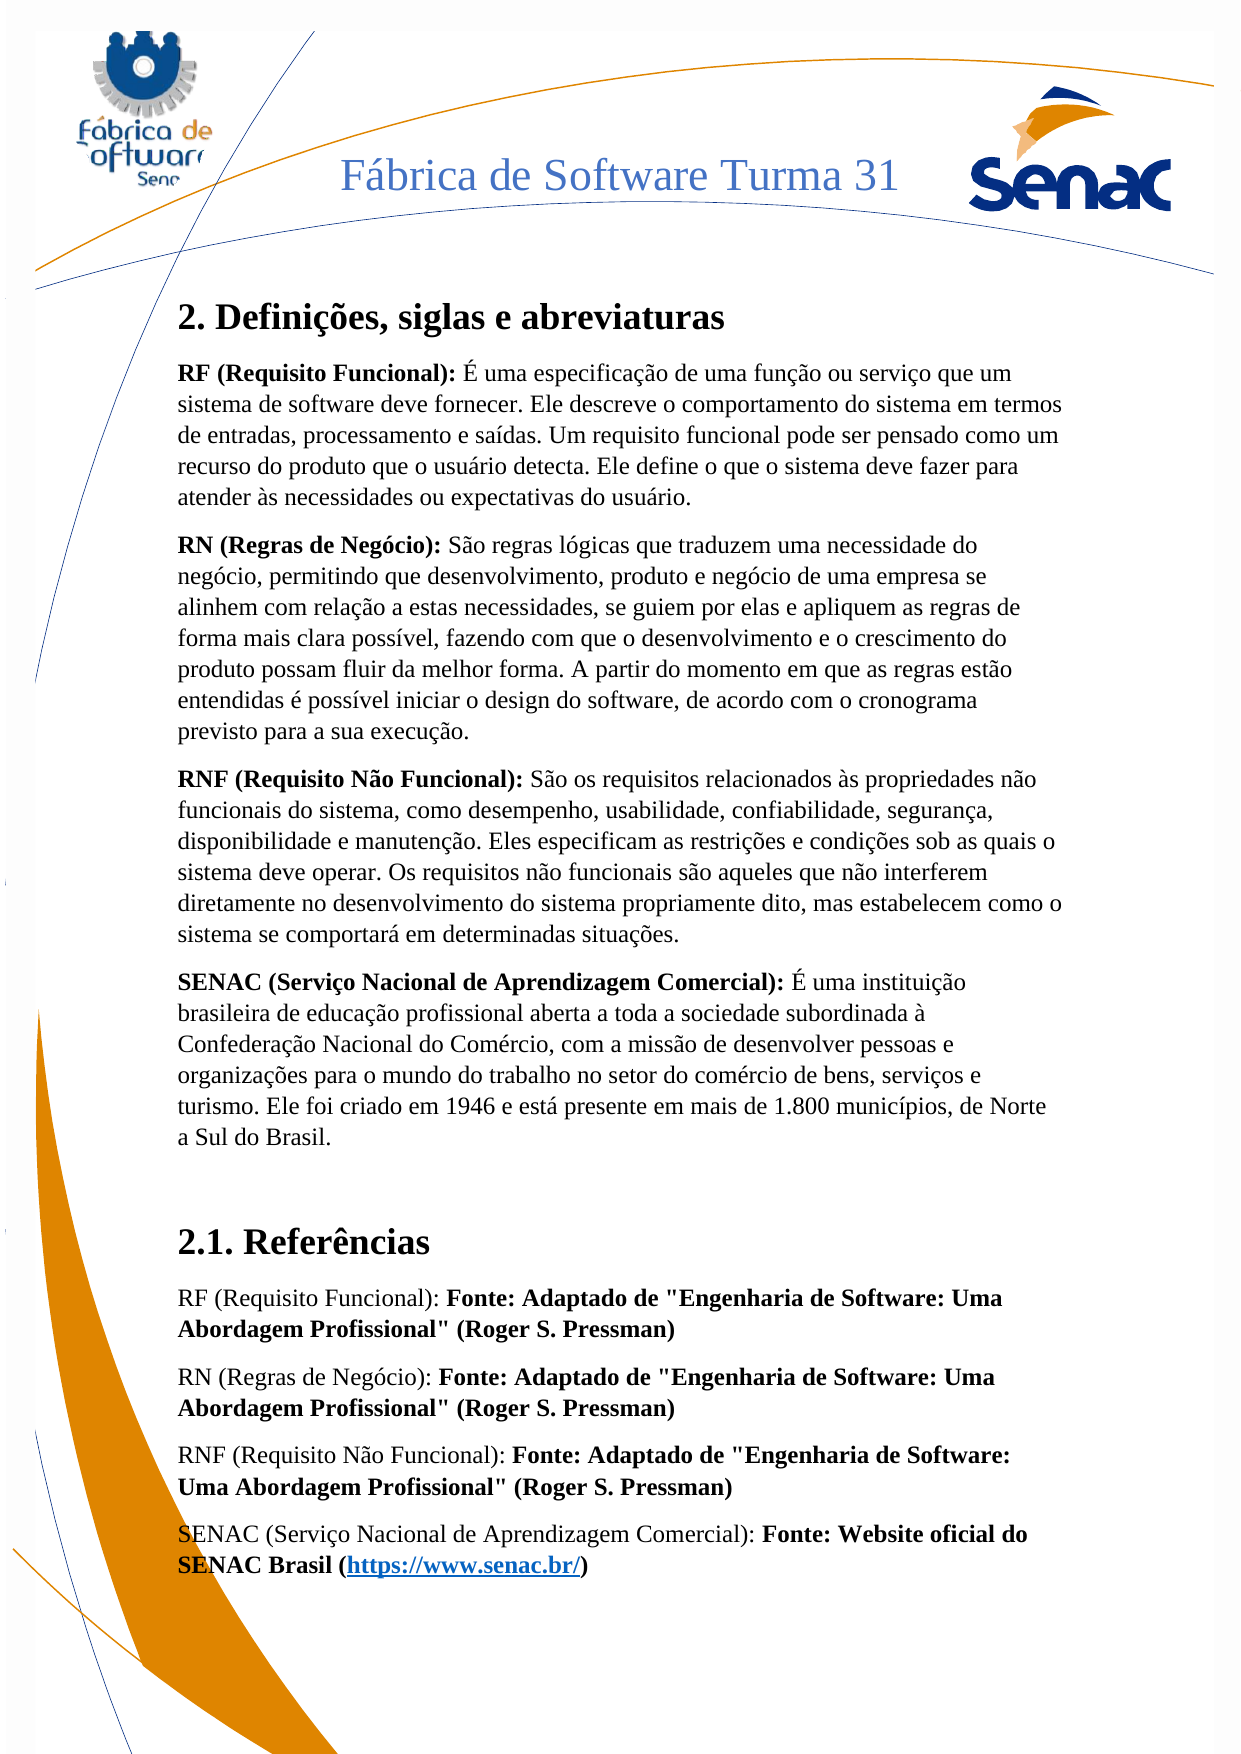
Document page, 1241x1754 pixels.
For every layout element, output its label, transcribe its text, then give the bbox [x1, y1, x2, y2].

text SENAC (Serviço Nacional de Aprendizagem Comercial): Fonte: Website oficial do SENAC Brasil (https://www.senac.br/) [177, 1519, 1063, 1579]
text 2.1. Referências [177, 1220, 1063, 1263]
text RN (Regras de Negócio): Fonte: Adaptado de "Engenharia de Software: Uma Abordagem Profissional" (Roger S. Pressman) [177, 1362, 1063, 1422]
text RN (Regras de Negócio): São regras lógicas que traduzem uma necessidade do negócio, permitindo que desenvolvimento, produto e negócio de uma empresa se alinhem com relação a estas necessidades, se guiem por elas e apliquem as regras de forma mais clara possível, fazendo com que o desenvolvimento e o crescimento do produto possam fluir da melhor forma. A partir do momento em que as regras estão entendidas é possível iniciar o design do software, de acordo com o cronograma previsto para a sua execução. [177, 530, 1063, 745]
text 2. Definições, siglas e abreviaturas [177, 295, 1063, 338]
text RF (Requisito Funcional): Fonte: Adaptado de "Engenharia de Software: Uma Abordagem Profissional" (Roger S. Pressman) [177, 1283, 1063, 1343]
text RNF (Requisito Não Funcional): Fonte: Adaptado de "Engenharia de Software: Uma Abordagem Profissional" (Roger S. Pressman) [177, 1441, 1063, 1500]
text RF (Requisito Funcional): É uma especificação de uma função ou serviço que um sistema de software deve fornecer. Ele descreve o comportamento do sistema em termos de entradas, processamento e saídas. Um requisito funcional pode ser pensado como um recurso do produto que o usuário detecta. Ele define o que o sistema deve fazer para atender às necessidades ou expectativas do usuário. [177, 358, 1063, 511]
text Fábrica de Software Turma 31 [177, 148, 1063, 200]
text SENAC (Serviço Nacional de Aprendizagem Comercial): É uma instituição brasileira de educação profissional aberta a toda a sociedade subordinada à Confederação Nacional do Comércio, com a missão de desenvolver pessoas e organizações para o mundo do trabalho no setor do comércio de bens, serviços e turismo. Ele foi criado em 1946 e está presente em mais de 1.800 municípios, de Norte a Sul do Brasil. [177, 967, 1063, 1151]
picture [69, 31, 218, 188]
picture [1012, 118, 1037, 148]
text RNF (Requisito Não Funcional): São os requisitos relacionados às propriedades não funcionais do sistema, como desempenho, usabilidade, confiabilidade, segurança, disponibilidade e manutenção. Eles especificam as restrições e condições sob as quais o sistema deve operar. Os requisitos não funcionais são aqueles que não interferem diretamente no desenvolvimento do sistema propriamente dito, mas estabelecem como o sistema se comportará em determinadas situações. [177, 764, 1063, 948]
